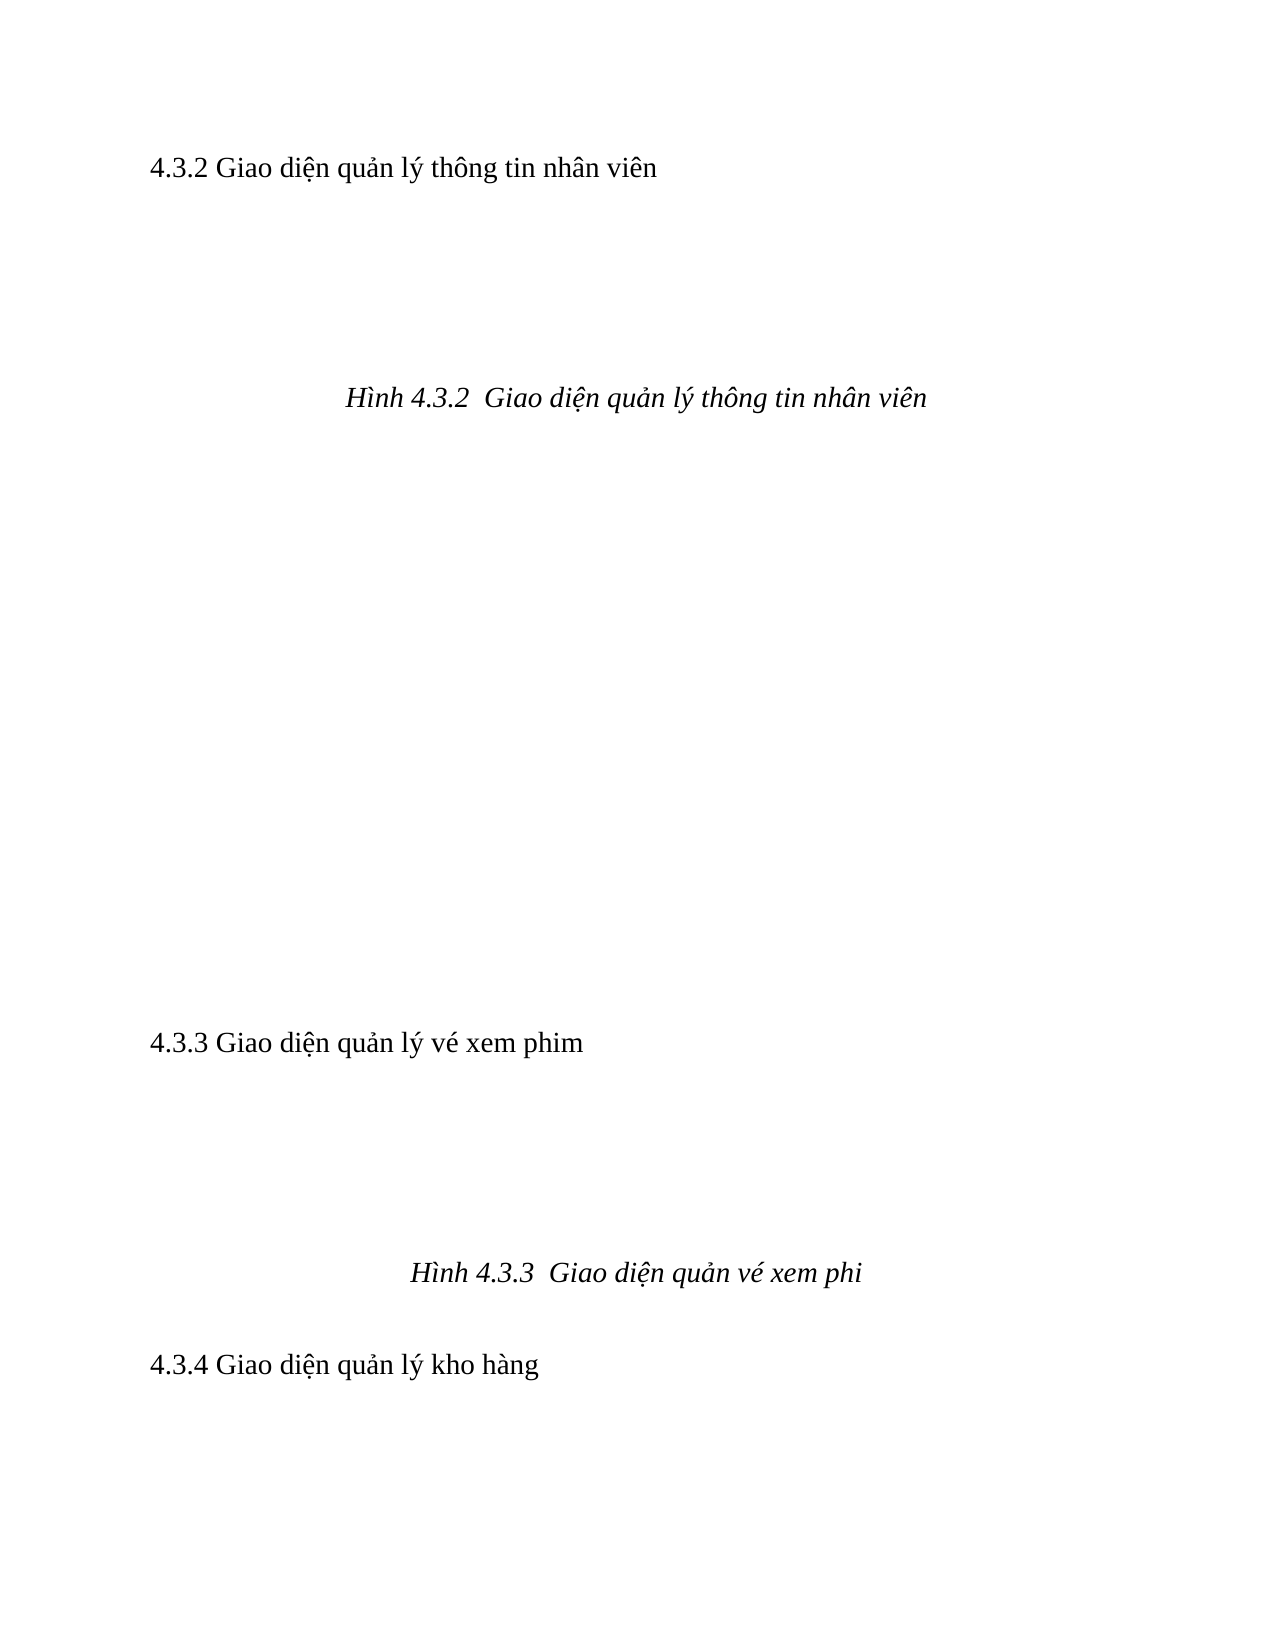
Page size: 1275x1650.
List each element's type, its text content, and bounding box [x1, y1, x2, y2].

text Hình 4.3.3 Giao diện quản vé xem phi [150, 1255, 1125, 1288]
subtitle 4.3.3 Giao diện quản lý vé xem phim [150, 1025, 1125, 1058]
subtitle 4.3.4 Giao diện quản lý kho hàng [150, 1347, 1125, 1381]
text Hình 4.3.2 Giao diện quản lý thông tin nhân viên [150, 380, 1125, 414]
subtitle 4.3.2 Giao diện quản lý thông tin nhân viên [150, 150, 1125, 183]
